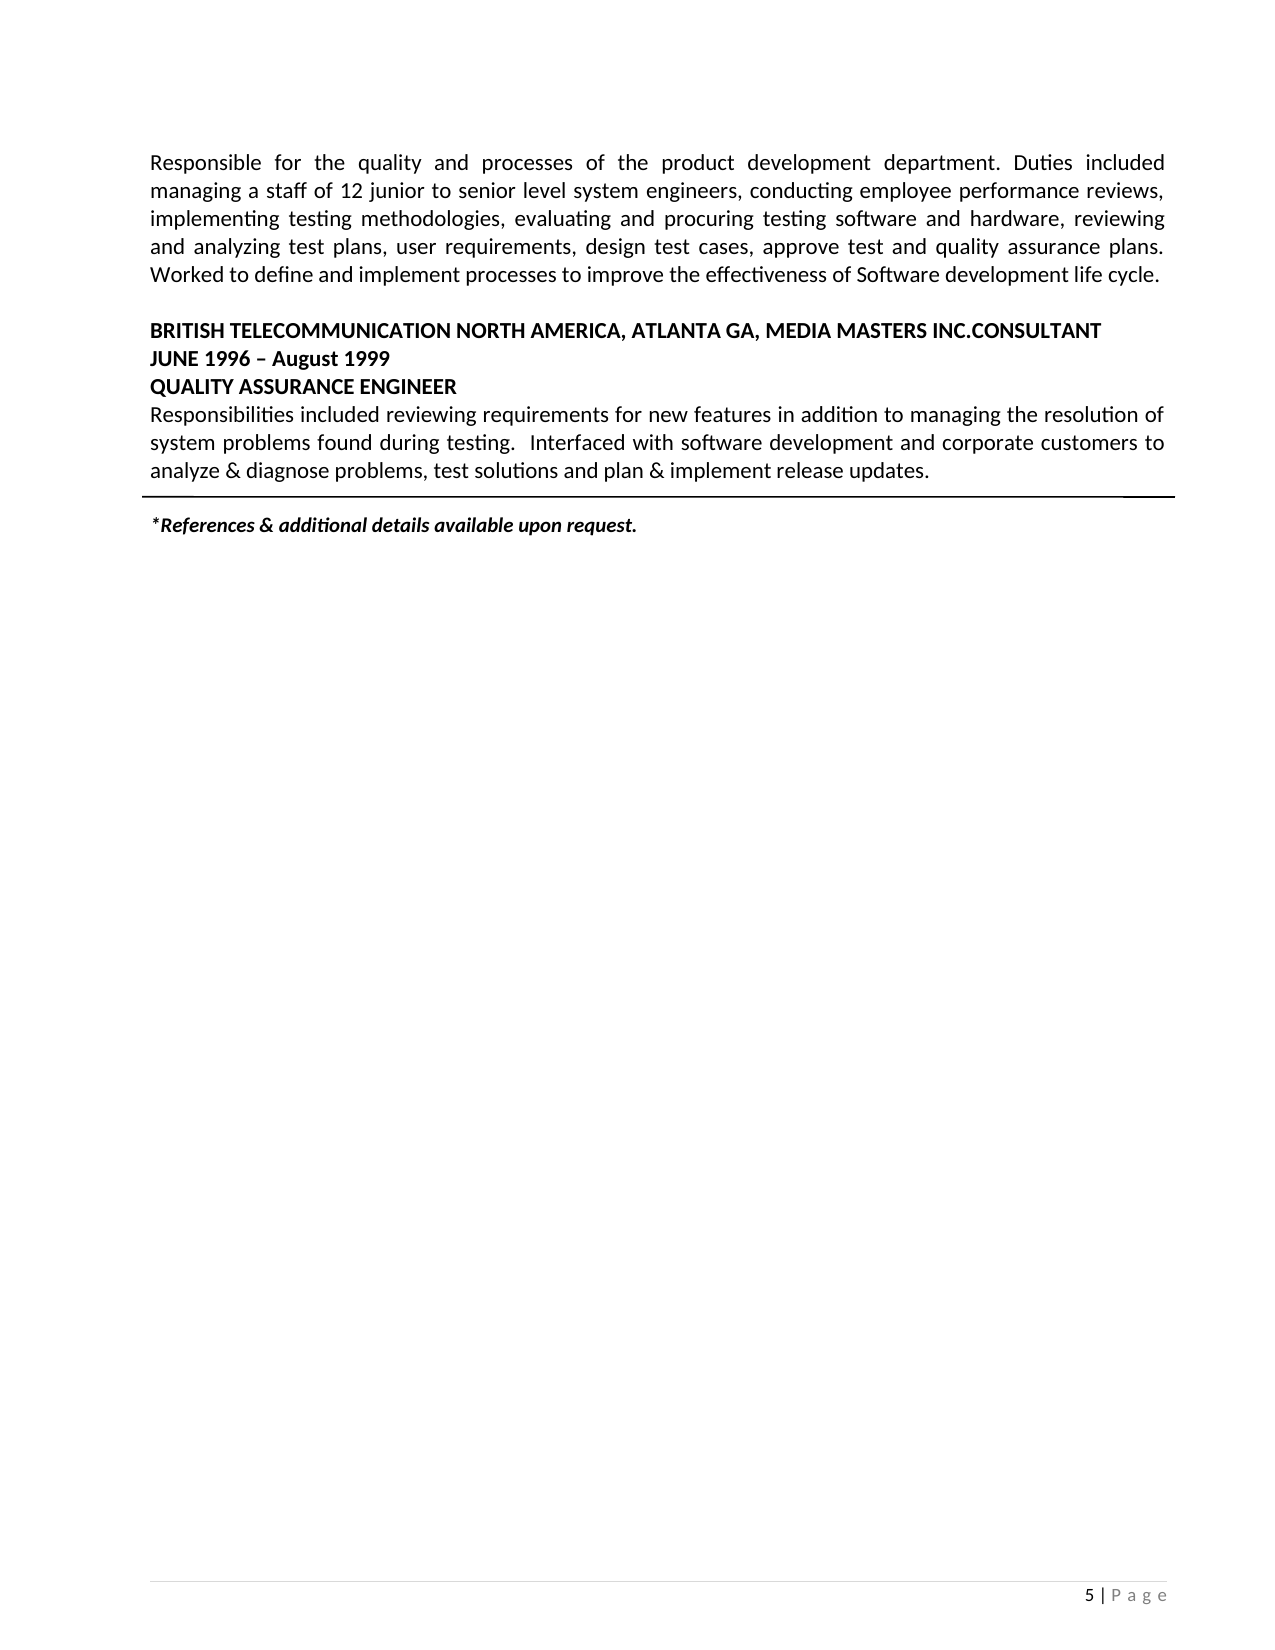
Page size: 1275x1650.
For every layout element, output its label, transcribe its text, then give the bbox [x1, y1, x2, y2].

text BRITISH TELECOMMUNICATION NORTH AMERICA, ATLANTA GA, MEDIA MASTERS INC.CONSULTANT [150, 316, 1167, 344]
text Responsible for the quality and processes of the product development department. Duties included managing a staff of 12 junior to senior level system engineers, conducting employee performance reviews, implementing testing methodologies, evaluating and procuring testing software and hardware, reviewing and analyzing test plans, user requirements, design test cases, approve test and quality assurance plans. Worked to define and implement processes to improve the effectiveness of Software development life cycle. [150, 148, 1167, 288]
text QUALITY ASSURANCE ENGINEER [150, 372, 1167, 400]
text JUNE 1996 – August 1999 [150, 344, 1167, 372]
text *References & additional details available upon request. [150, 512, 1167, 537]
text Responsibilities included reviewing requirements for new features in addition to managing the resolution of system problems found during testing. Interfaced with software development and corporate customers to analyze & diagnose problems, test solutions and plan & implement release updates. [150, 400, 1167, 484]
